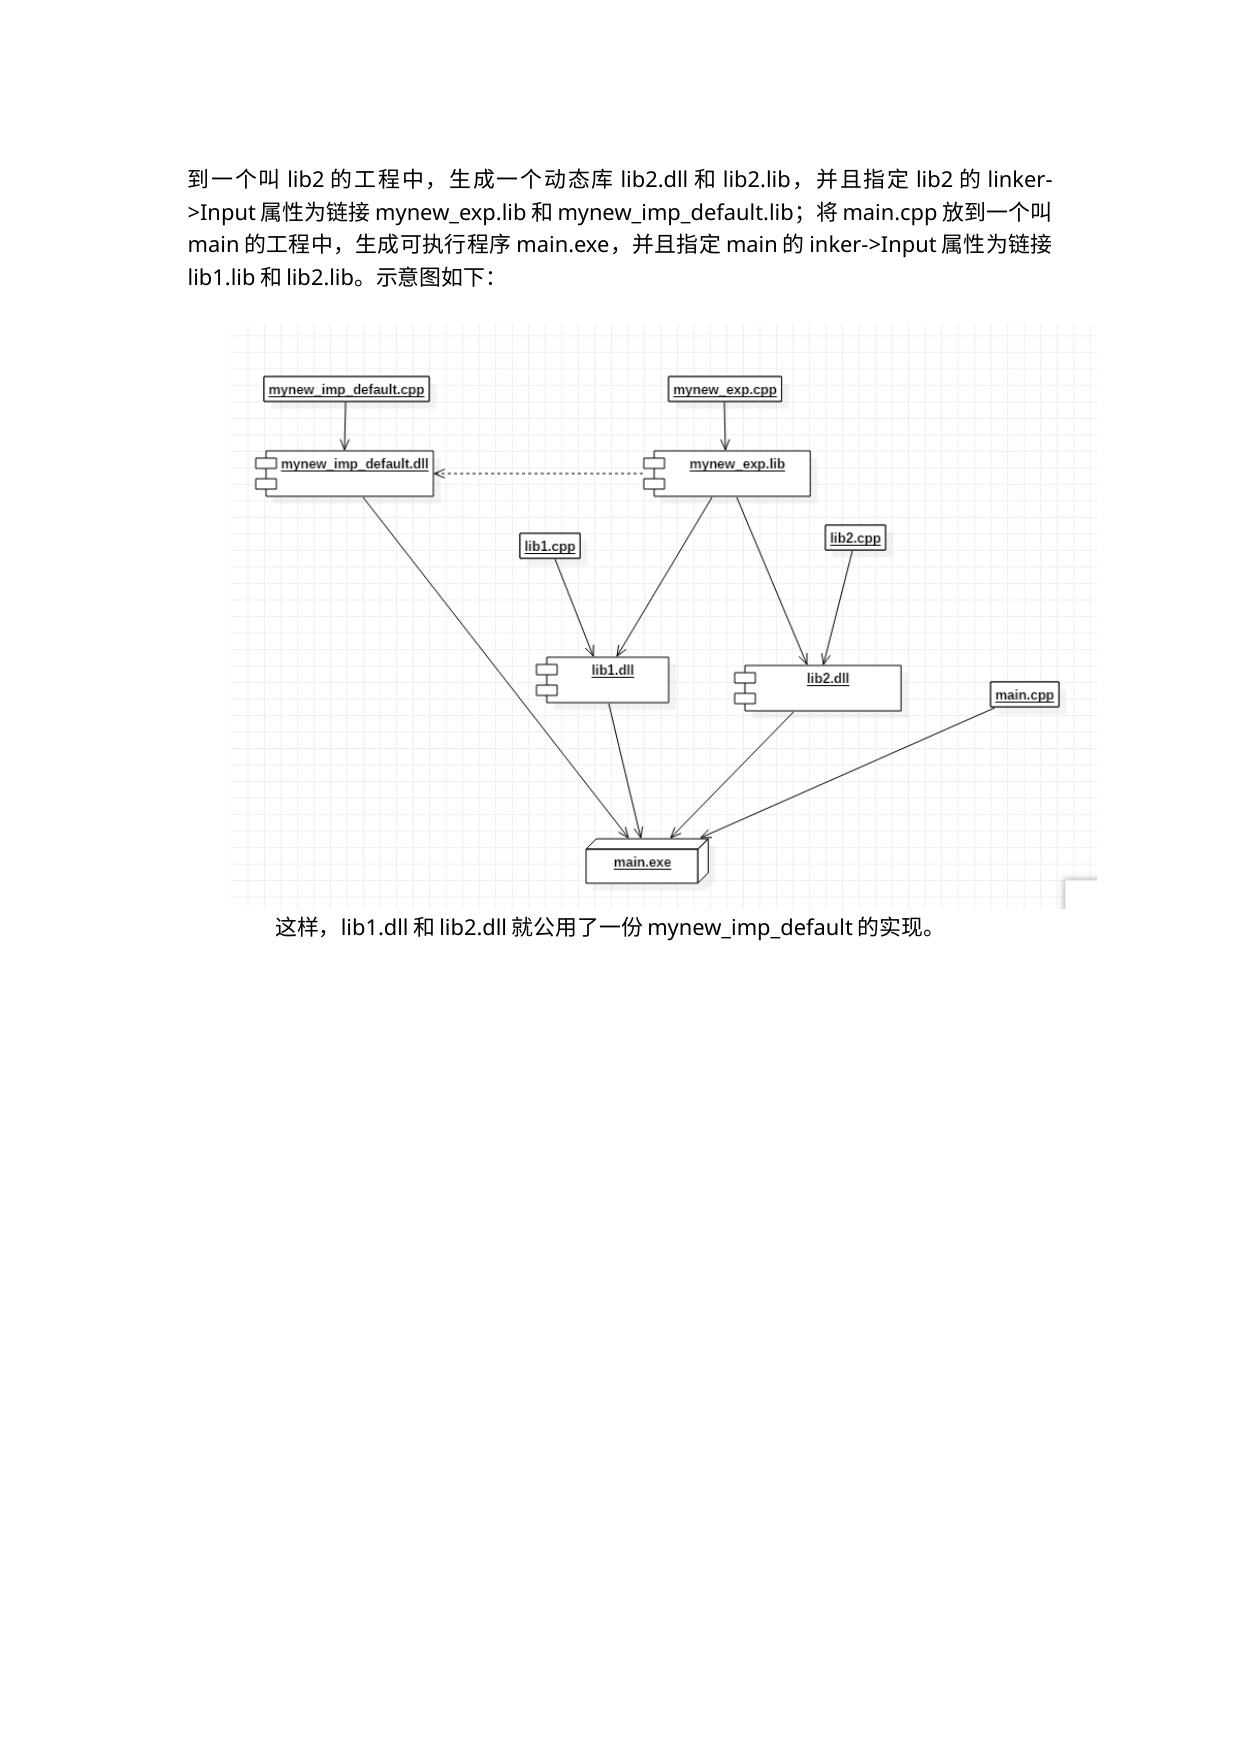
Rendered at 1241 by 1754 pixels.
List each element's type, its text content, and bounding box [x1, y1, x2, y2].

list 这样，lib1.dll和lib2.dll就公用了一份mynew_imp_default的实现。 [232, 909, 1053, 942]
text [187, 162, 1053, 292]
picture [231, 324, 1097, 909]
